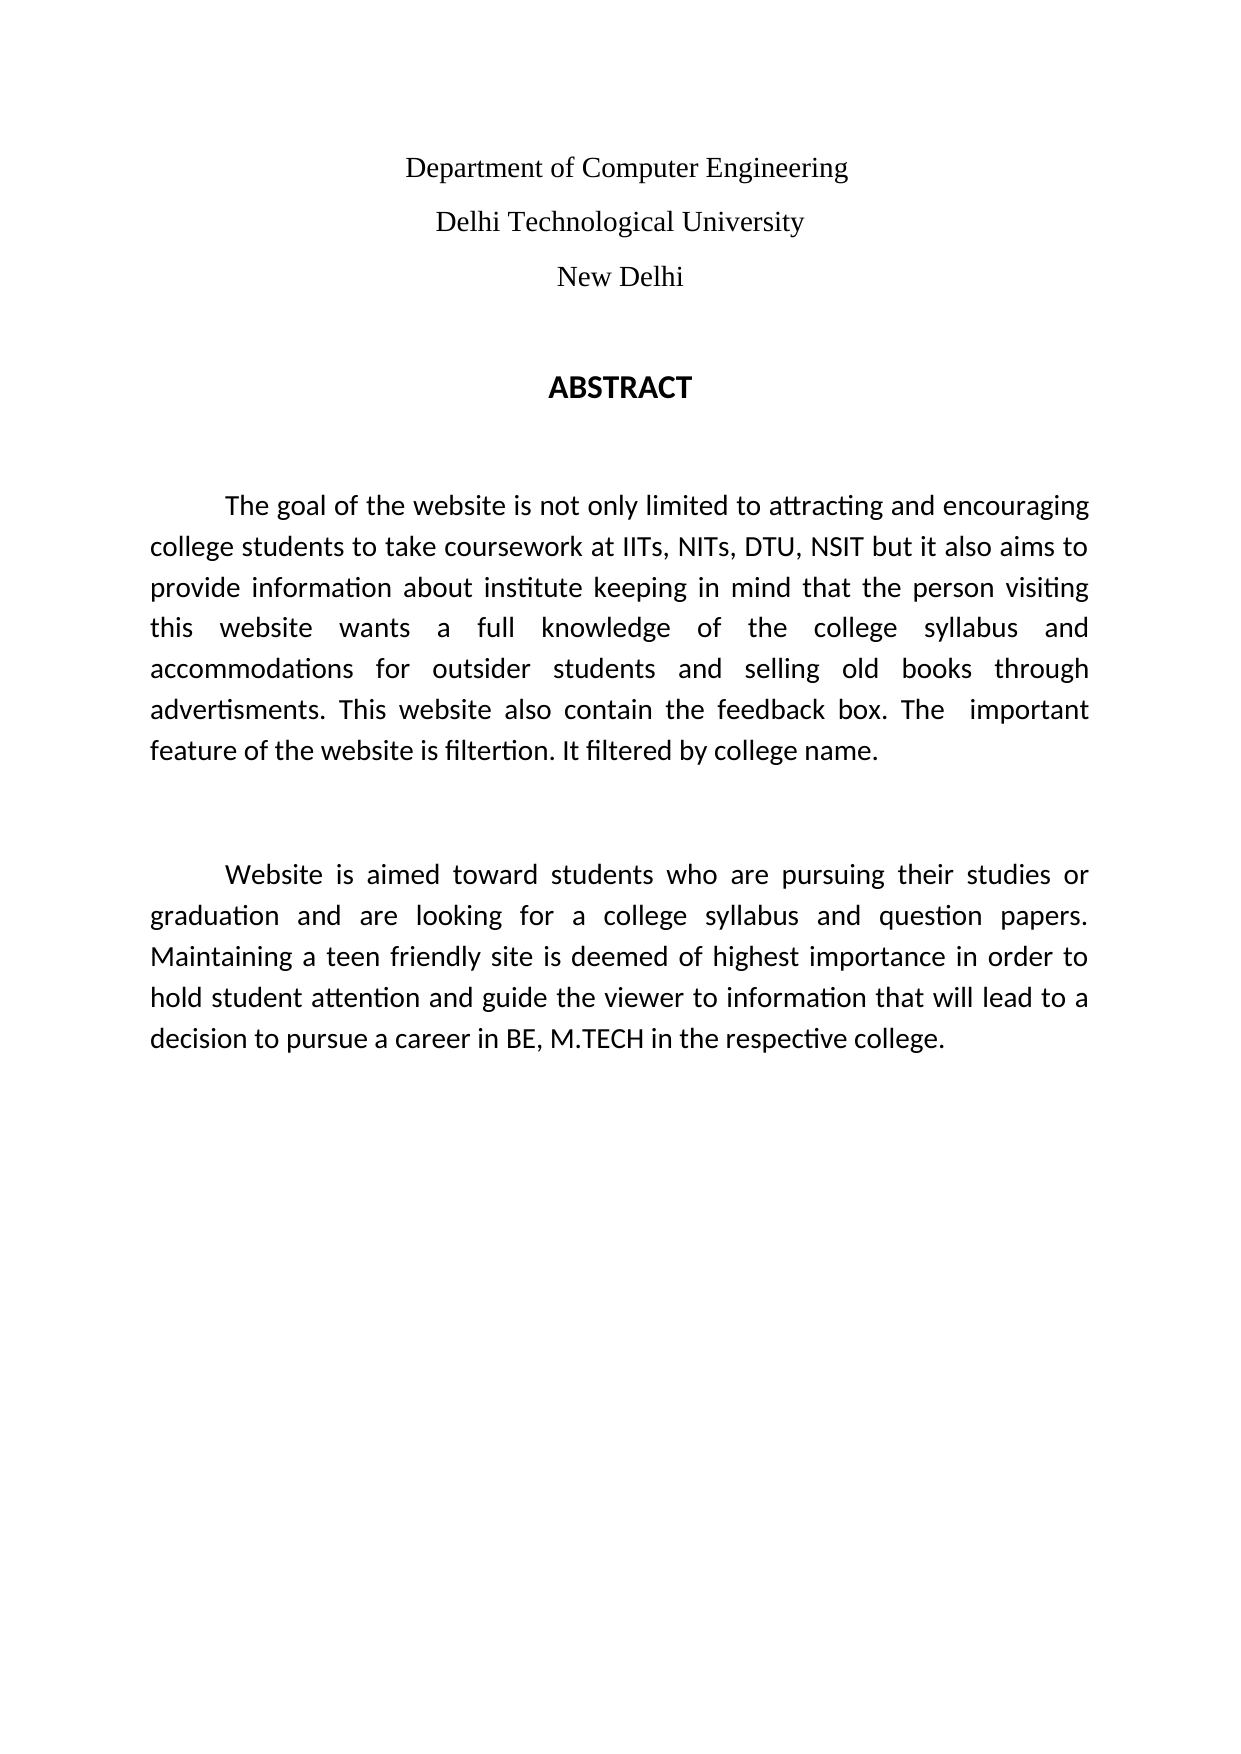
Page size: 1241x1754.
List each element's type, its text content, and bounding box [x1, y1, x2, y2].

text The goal of the website is not only limited to attracting and encouraging college students to take coursework at IITs, NITs, DTU, NSIT but it also aims to provide information about institute keeping in mind that the person visiting this website wants a full knowledge of the college syllabus and accommodations for outsider students and selling old books through advertisments. This website also contain the feedback box. The important feature of the website is filtertion. It filtered by college name. [150, 487, 1090, 768]
text Department of Computer Engineering [150, 150, 1090, 183]
text New Delhi [150, 259, 1090, 292]
text Website is aimed toward students who are pursuing their studies or graduation and are looking for a college syllabus and question papers. Maintaining a teen friendly site is deemed of highest importance in order to hold student attention and guide the viewer to information that will lead to a decision to pursue a career in BE, M.TECH in the respective college. [150, 856, 1090, 1055]
text ABSTRACT [150, 366, 1090, 407]
text Delhi Technological University [150, 204, 1090, 238]
